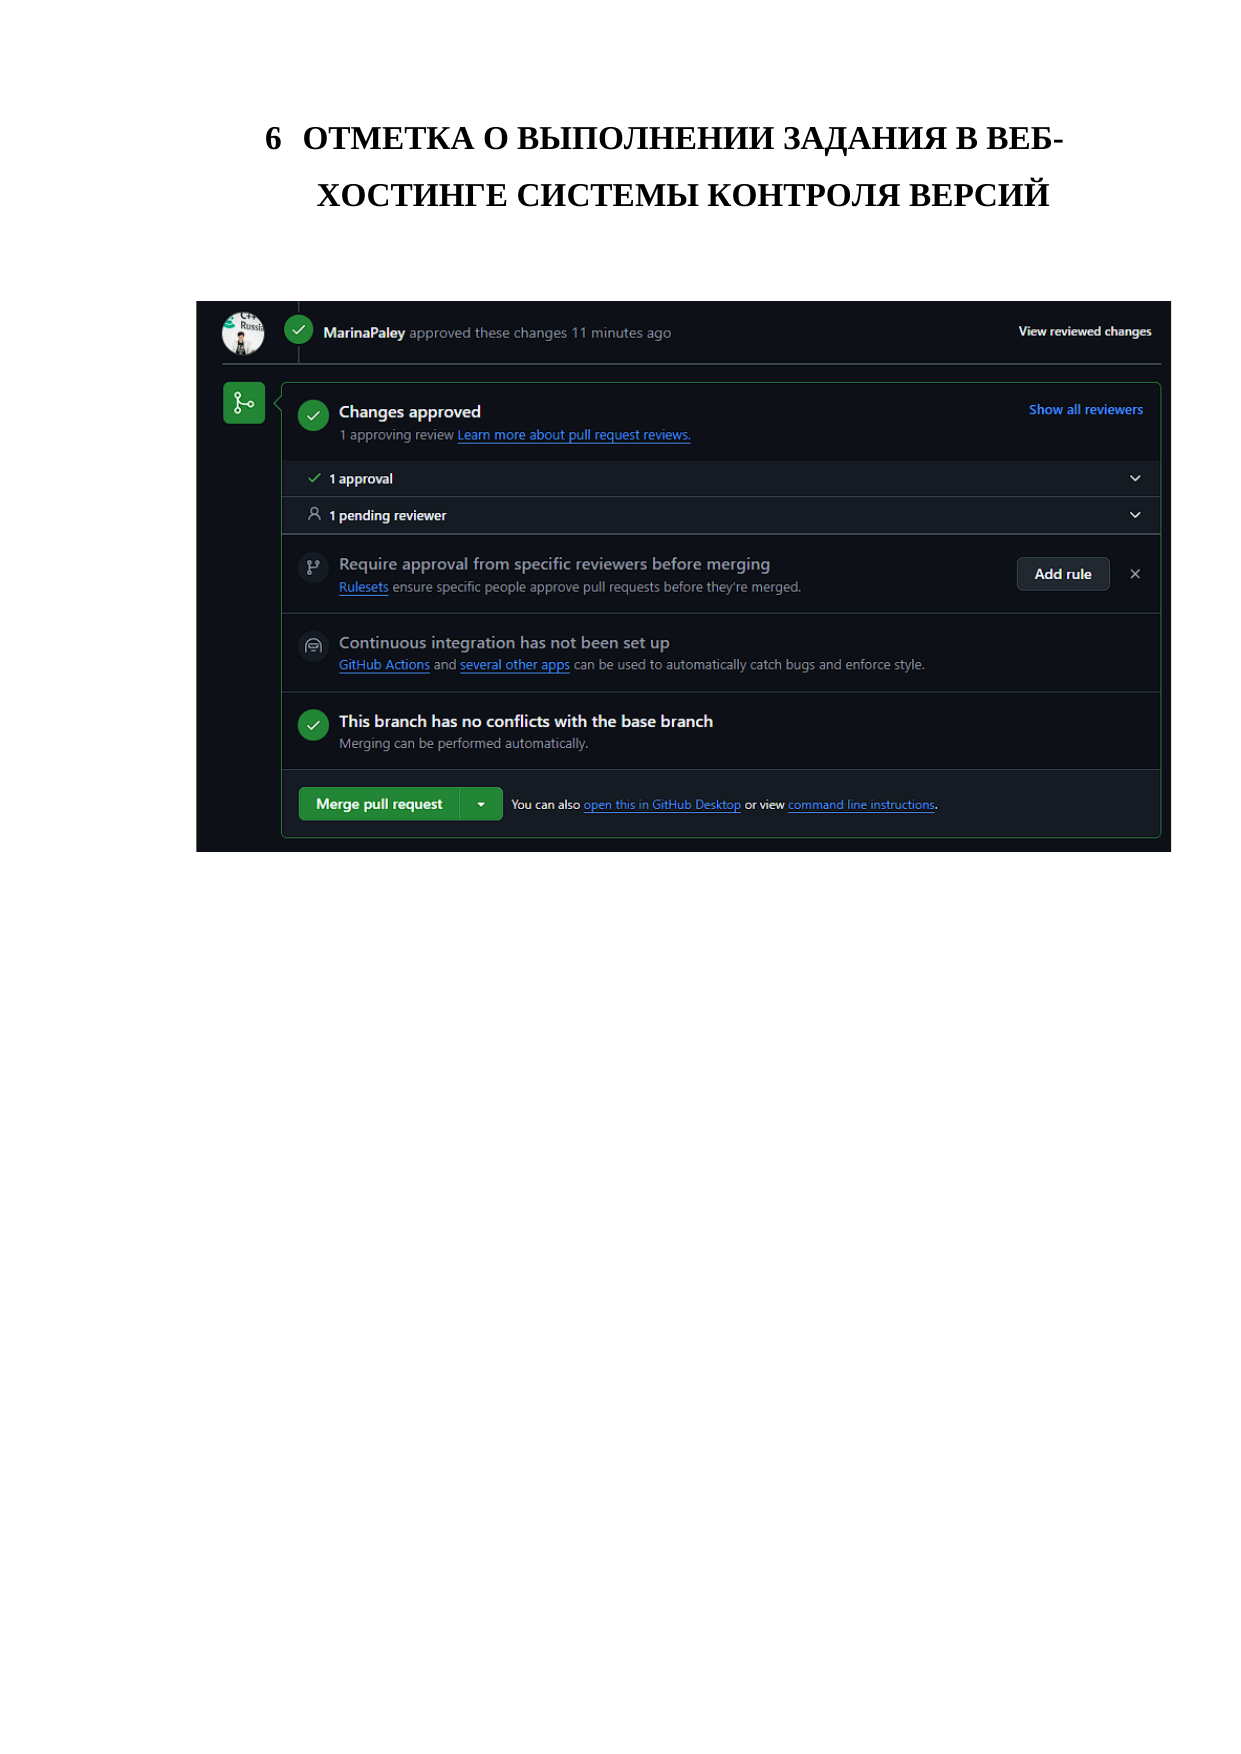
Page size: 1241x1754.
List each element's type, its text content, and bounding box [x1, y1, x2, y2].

text Отметка о выполнении задания в веб-хостинге системы контроля версий [177, 118, 1152, 214]
